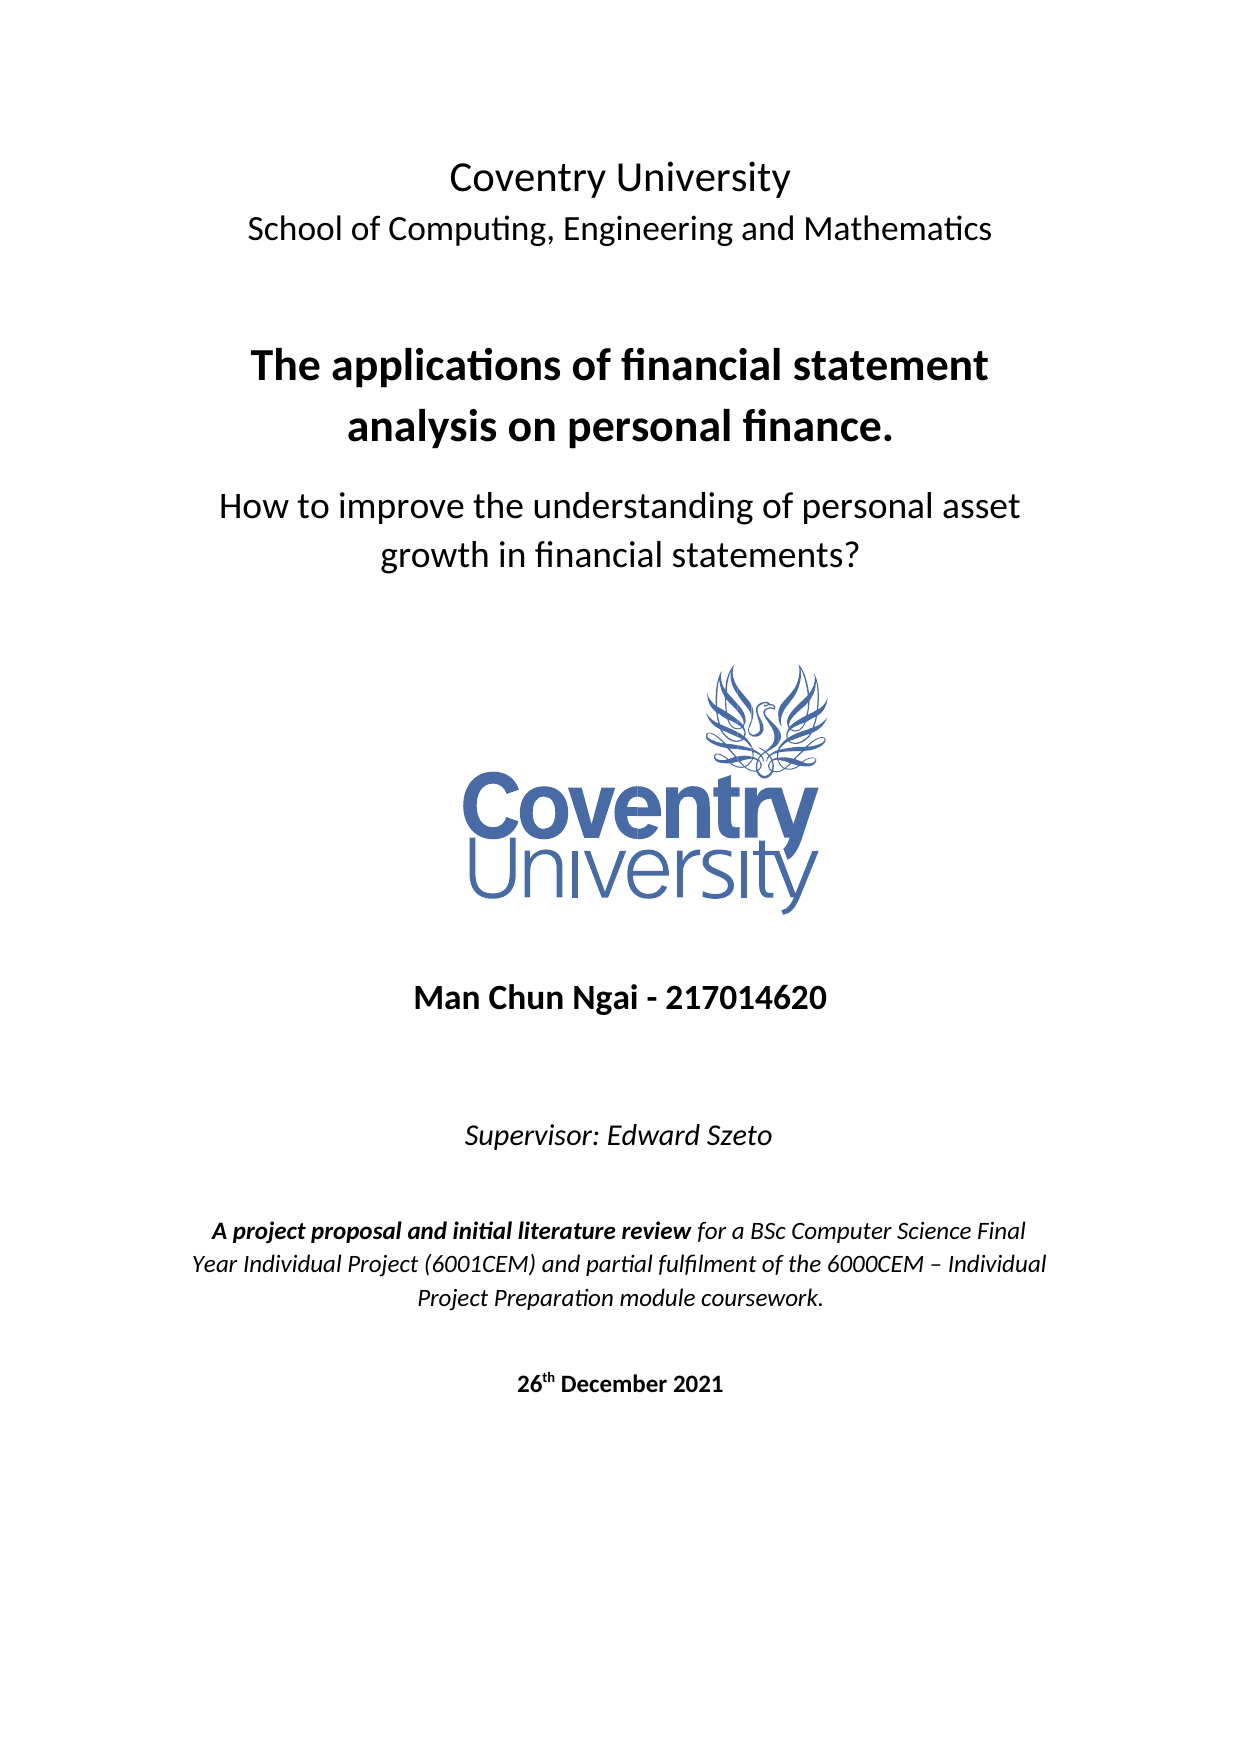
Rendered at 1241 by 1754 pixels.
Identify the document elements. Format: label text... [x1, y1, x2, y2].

text 26th December 2021 [187, 1368, 1053, 1399]
text Supervisor: Edward Szeto [187, 1116, 1053, 1153]
text A project proposal and initial literature review for a BSc Computer Science Final Year Individual Project (6001CEM) and partial fulfilment of the 6000CEM – Individual Project Preparation module coursework. [187, 1215, 1053, 1313]
text Man Chun Ngai - 217014620 [187, 975, 1053, 1018]
text School of Computing, Engineering and Mathematics [187, 206, 1053, 249]
text How to improve the understanding of personal asset growth in financial statements? [187, 482, 1053, 577]
text The applications of financial statement analysis on personal finance. [187, 336, 1053, 453]
text Coventry University [187, 150, 1053, 202]
